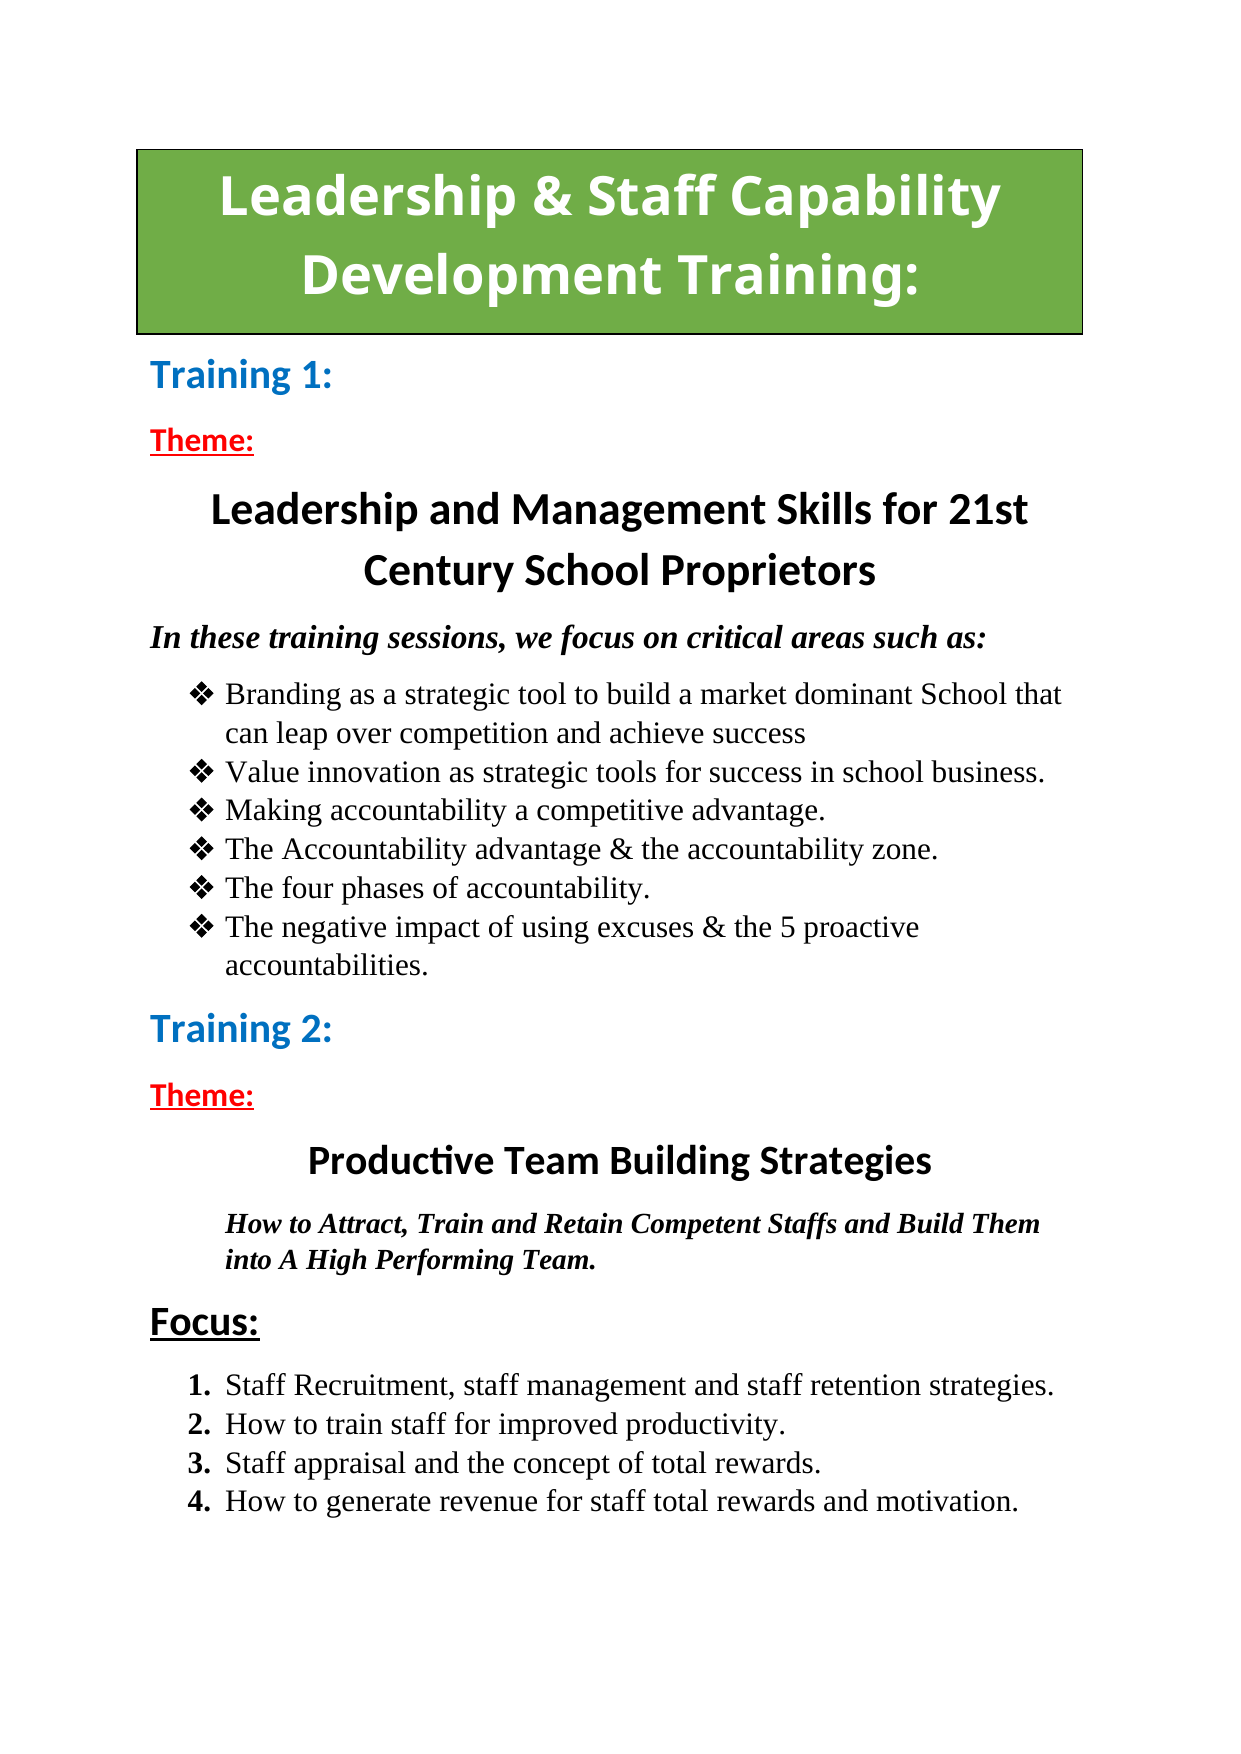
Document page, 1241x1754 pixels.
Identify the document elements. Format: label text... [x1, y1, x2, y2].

text Training 2: [150, 1002, 1090, 1053]
text Focus: [150, 1295, 1090, 1346]
text In these training sessions, we focus on critical areas such as: [150, 617, 1090, 656]
list Branding as a strategic tool to build a market dominant School that can leap over competition and achieve success [187, 675, 1090, 750]
list Value innovation as strategic tools for success in school business. [187, 753, 1090, 789]
text Theme: [150, 419, 1090, 460]
text Leadership and Management Skills for 21st Century School Proprietors [150, 480, 1090, 596]
text Training 1: [150, 348, 1090, 399]
list How to generate revenue for staff total rewards and motivation. [187, 1483, 1090, 1518]
list The four phases of accountability. [187, 869, 1090, 905]
text Theme: [150, 1074, 1090, 1114]
list How to train staff for improved productivity. [187, 1405, 1090, 1441]
list How to Attract, Train and Retain Competent Staffs and Build Them into A High Performing Team. [225, 1206, 1090, 1276]
list The negative impact of using excuses & the 5 proactive accountabilities. [187, 908, 1090, 983]
list Staff Recruitment, staff management and staff retention strategies. [187, 1366, 1090, 1402]
list Staff appraisal and the concept of total rewards. [187, 1444, 1090, 1480]
list Making accountability a competitive advantage. [187, 792, 1090, 828]
text Productive Team Building Strategies [150, 1134, 1090, 1185]
list The Accountability advantage & the accountability zone. [187, 830, 1090, 866]
